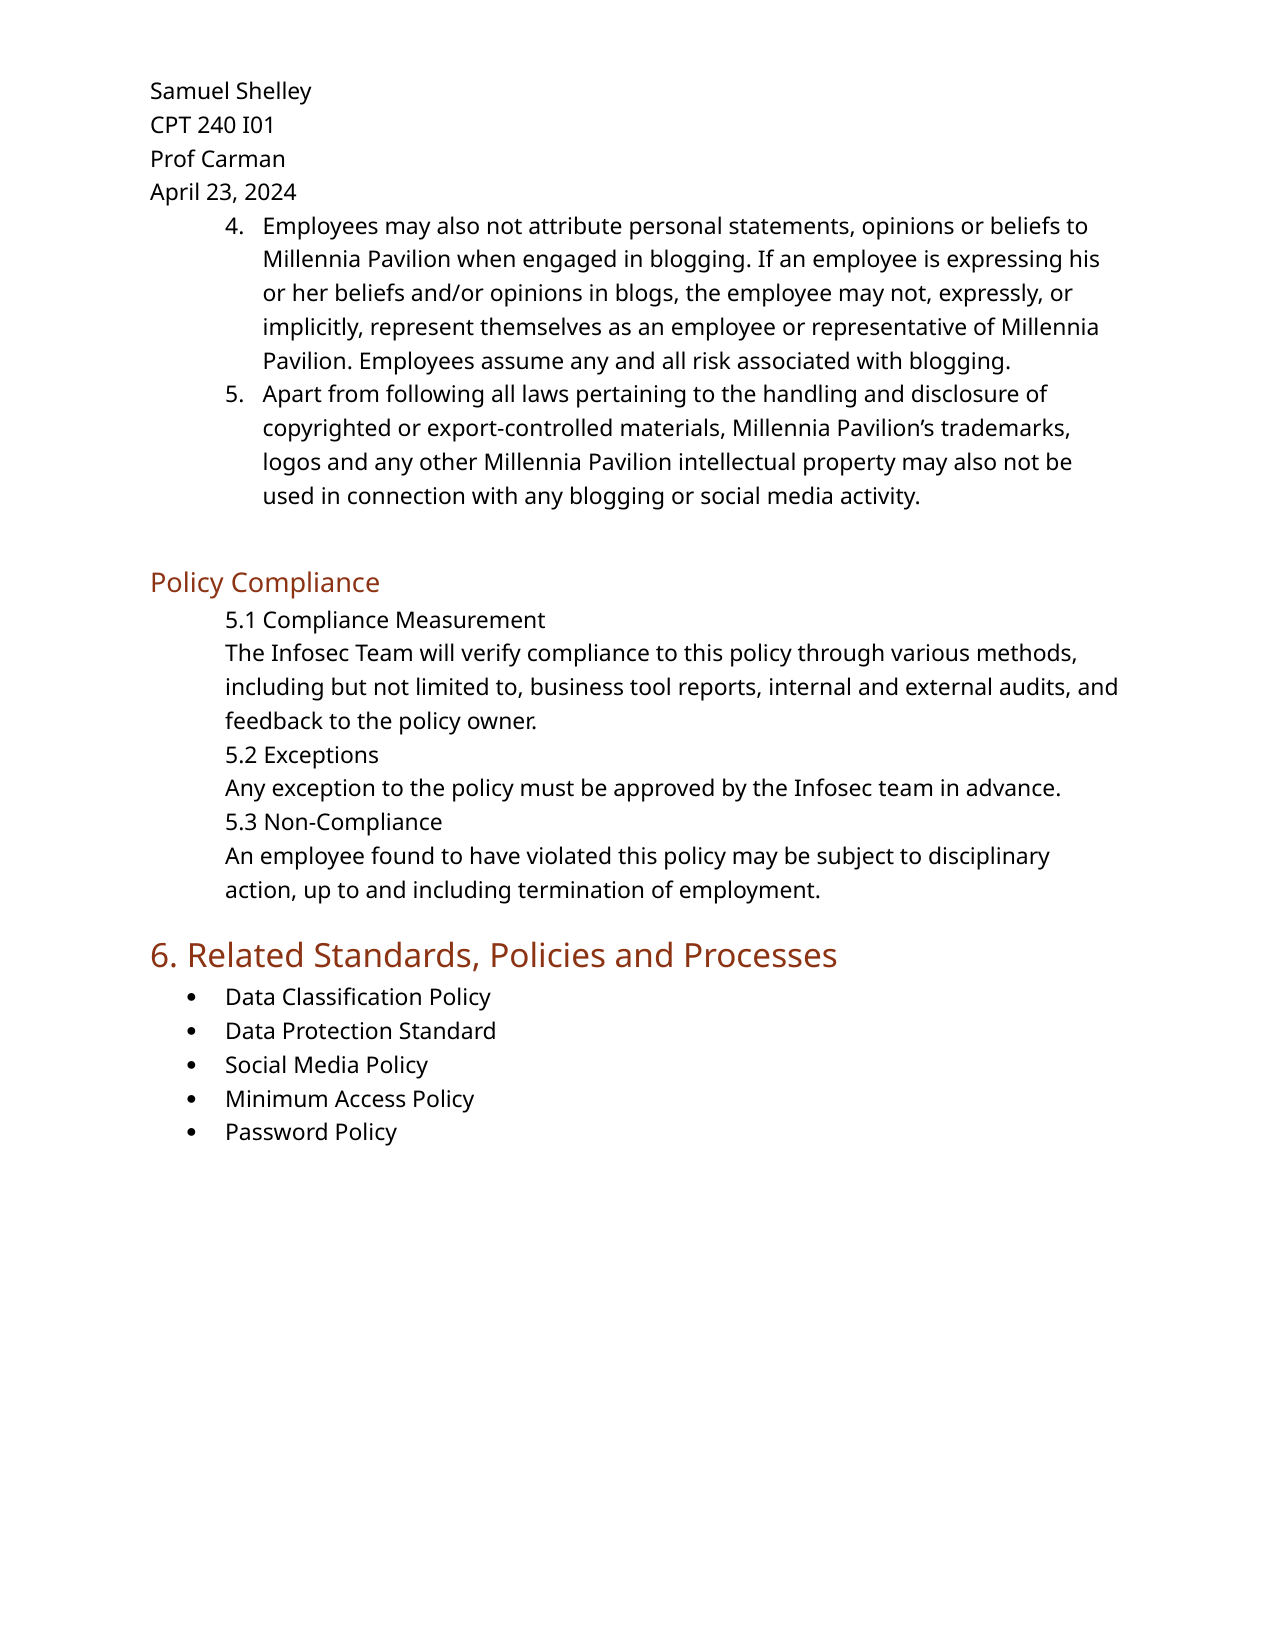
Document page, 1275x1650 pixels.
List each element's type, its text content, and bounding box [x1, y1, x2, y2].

text Any exception to the policy must be approved by the Infosec team in advance. [150, 772, 1125, 803]
list Employees may also not attribute personal statements, opinions or beliefs to Millennia Pavilion when engaged in blogging. If an employee is expressing his or her beliefs and/or opinions in blogs, the employee may not, expressly, or implicitly, represent themselves as an employee or representative of Millennia Pavilion. Employees assume any and all risk associated with blogging. [225, 209, 1125, 376]
list Data Classification Policy [187, 981, 1125, 1012]
list Password Policy [187, 1116, 1125, 1147]
text 5.3 Non-Compliance [150, 806, 1125, 837]
list Compliance Measurement [225, 603, 1125, 635]
text The Infosec Team will verify compliance to this policy through various methods, including but not limited to, business tool reports, internal and external audits, and feedback to the policy owner. [225, 637, 1125, 736]
text An employee found to have violated this policy may be subject to disciplinary action, up to and including termination of employment. [225, 840, 1125, 905]
text 5.2 Exceptions [225, 738, 1125, 770]
list Social Media Policy [187, 1049, 1125, 1080]
subtitle Policy Compliance [150, 564, 1125, 601]
list Apart from following all laws pertaining to the handling and disclosure of copyrighted or export-controlled materials, Millennia Pavilion’s trademarks, logos and any other Millennia Pavilion intellectual property may also not be used in connection with any blogging or social media activity. [225, 378, 1125, 511]
list Minimum Access Policy [187, 1082, 1125, 1114]
list Data Protection Standard [187, 1015, 1125, 1046]
subtitle 6. Related Standards, Policies and Processes [150, 932, 1125, 978]
